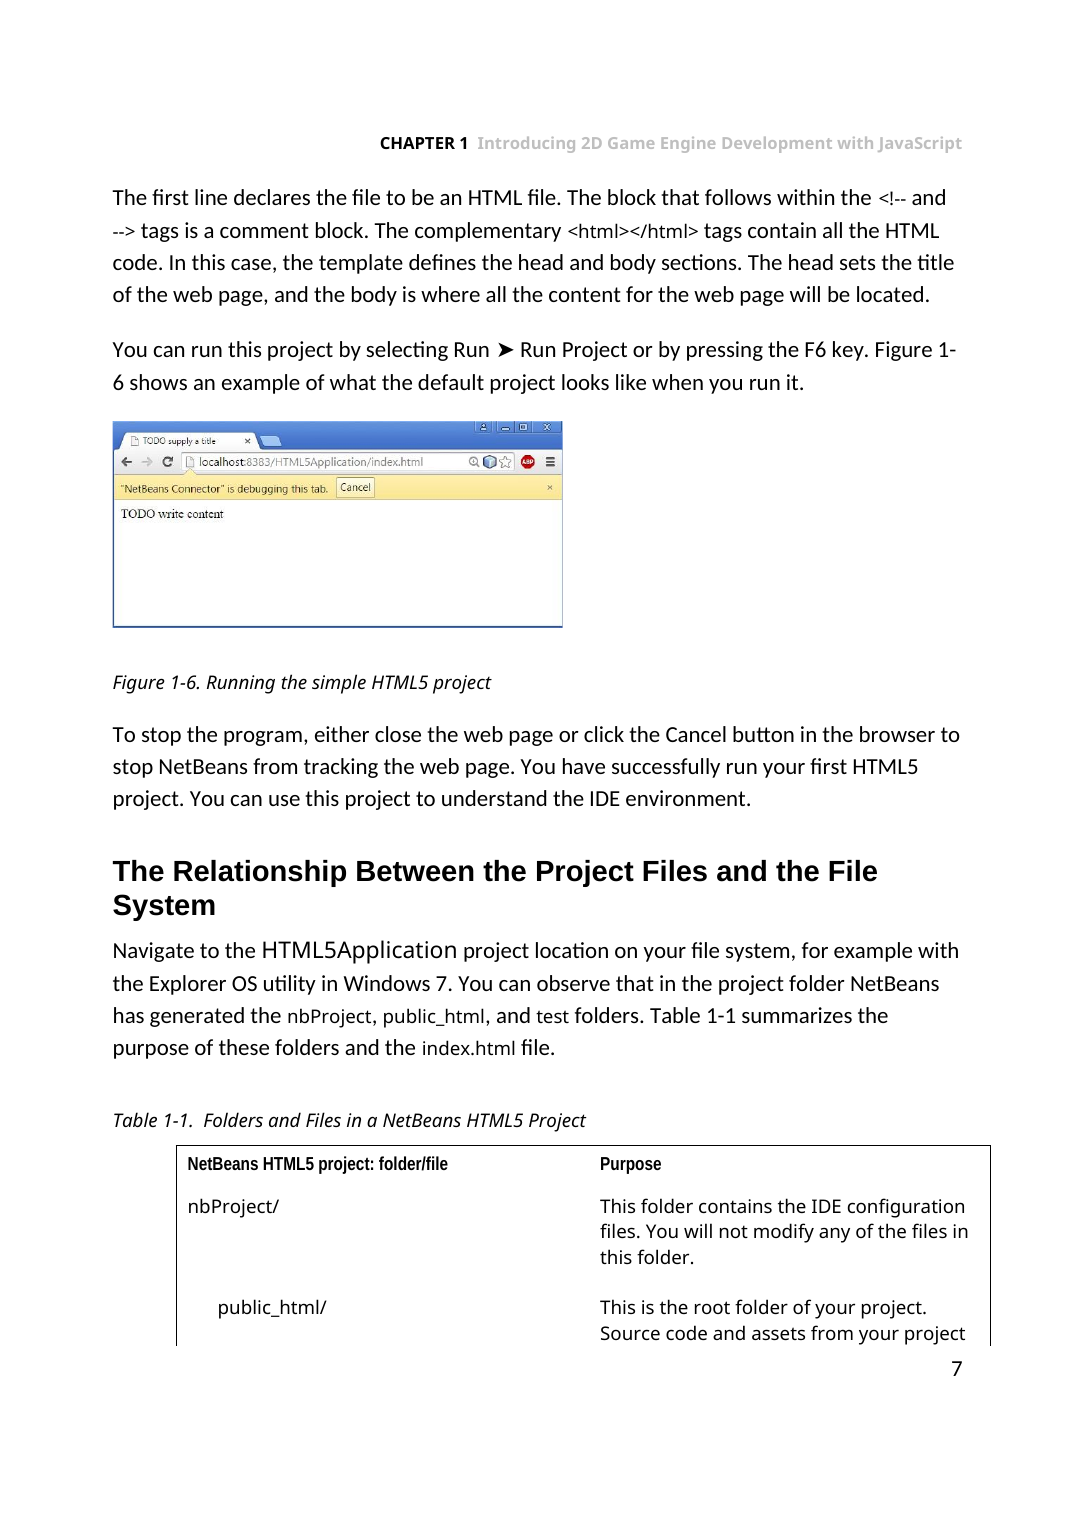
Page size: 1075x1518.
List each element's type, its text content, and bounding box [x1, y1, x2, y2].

text The first line declares the file to be an HTML file. The block that follows within the <!-- and --> tags is a comment block. The complementary <html></html> tags contain all the HTML code. In this case, the template defines the head and body sections. The head sets the title of the web page, and the body is where all the content for the web page will be located. [112, 183, 962, 308]
text Figure 1-6. Running the simple HTML5 project [112, 669, 962, 695]
subtitle The Relationship Between the Project Files and the File System [112, 854, 962, 921]
text Table 1-1. Folders and Files in a NetBeans HTML5 Project [112, 1107, 962, 1133]
table_header Purpose [589, 1146, 990, 1180]
text You can run this project by selecting Run ➤ Run Project or by pressing the F6 key. Figure 1-6 shows an example of what the default project looks like when you run it. [112, 333, 962, 397]
table_cell nbProject/ [177, 1180, 589, 1282]
text To stop the program, either close the web page or click the Cancel button in the browser to stop NetBeans from tracking the web page. You have successfully run your first HTML5 project. You can use this project to understand the IDE environment. [112, 720, 962, 812]
table_header NetBeans HTML5 project: folder/file [177, 1146, 589, 1180]
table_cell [589, 1282, 990, 1346]
table_cell public_html/ [177, 1282, 589, 1346]
table_cell This folder contains the IDE configuration files. You will not modify any of the files in this folder. [589, 1180, 990, 1282]
text Navigate to the HTML5Application project location on your file system, for example with the Explorer OS utility in Windows 7. You can observe that in the project folder NetBeans has generated the nbProject, public_html, and test folders. Table 1-1 summarizes the purpose of these folders and the index.html file. [112, 934, 962, 1061]
picture [112, 421, 563, 628]
